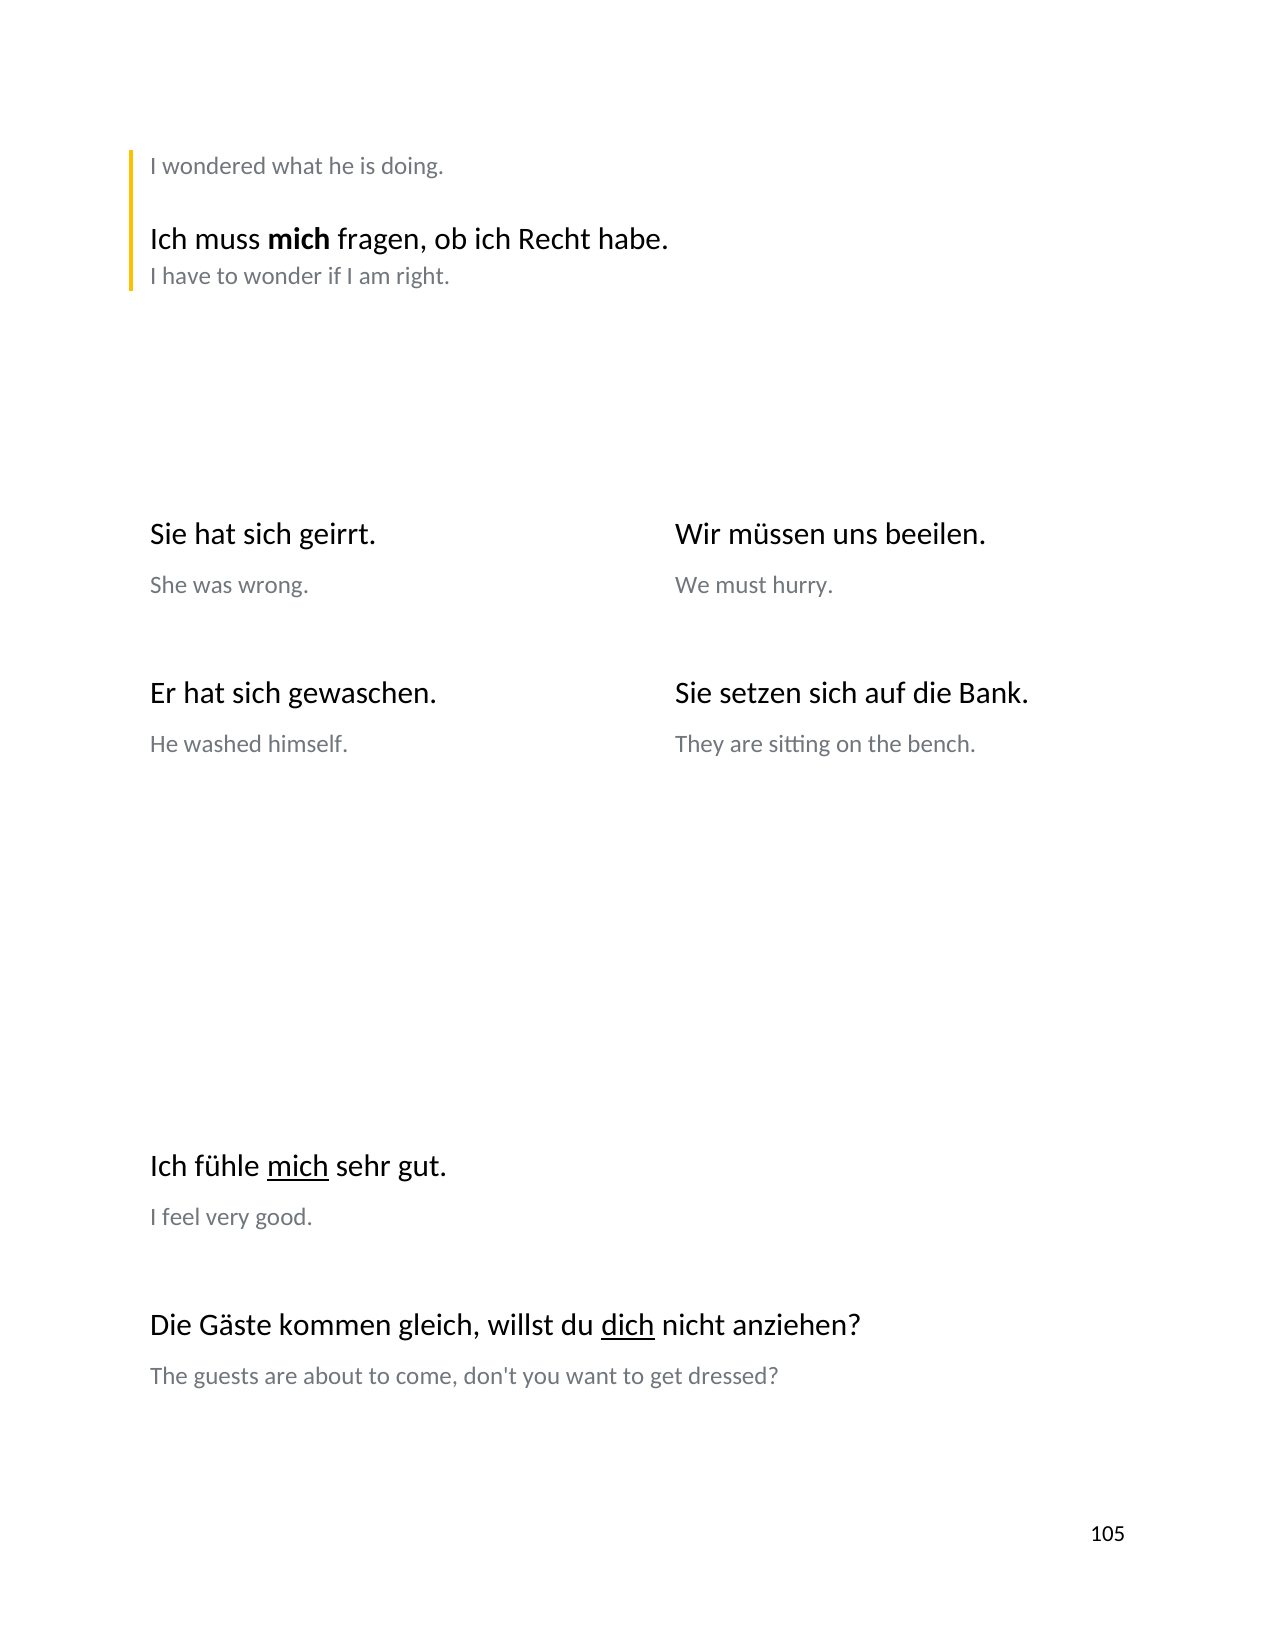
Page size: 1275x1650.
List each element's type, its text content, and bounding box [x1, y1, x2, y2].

text We must hurry. [675, 569, 1125, 600]
text I wondered what he is doing. [150, 150, 1125, 181]
text Sie setzen sich auf die Bank. [675, 673, 1125, 711]
text I have to wonder if I am right. [133, 261, 1125, 291]
text They are sitting on the bench. [675, 728, 1125, 758]
text Sie hat sich geirrt. [150, 514, 600, 552]
text He washed himself. [150, 728, 600, 758]
text I feel very good. [150, 1201, 1125, 1232]
text Ich muss mich fragen, ob ich Recht habe. [133, 219, 1125, 257]
text Er hat sich gewaschen. [150, 673, 600, 711]
text The guests are about to come, don't you want to get dressed? [150, 1360, 1125, 1390]
text Die Gäste kommen gleich, willst du dich nicht anziehen? [150, 1305, 1125, 1343]
text Ich fühle mich sehr gut. [150, 1146, 1125, 1184]
text She was wrong. [150, 569, 600, 600]
text Wir müssen uns beeilen. [675, 514, 1125, 552]
